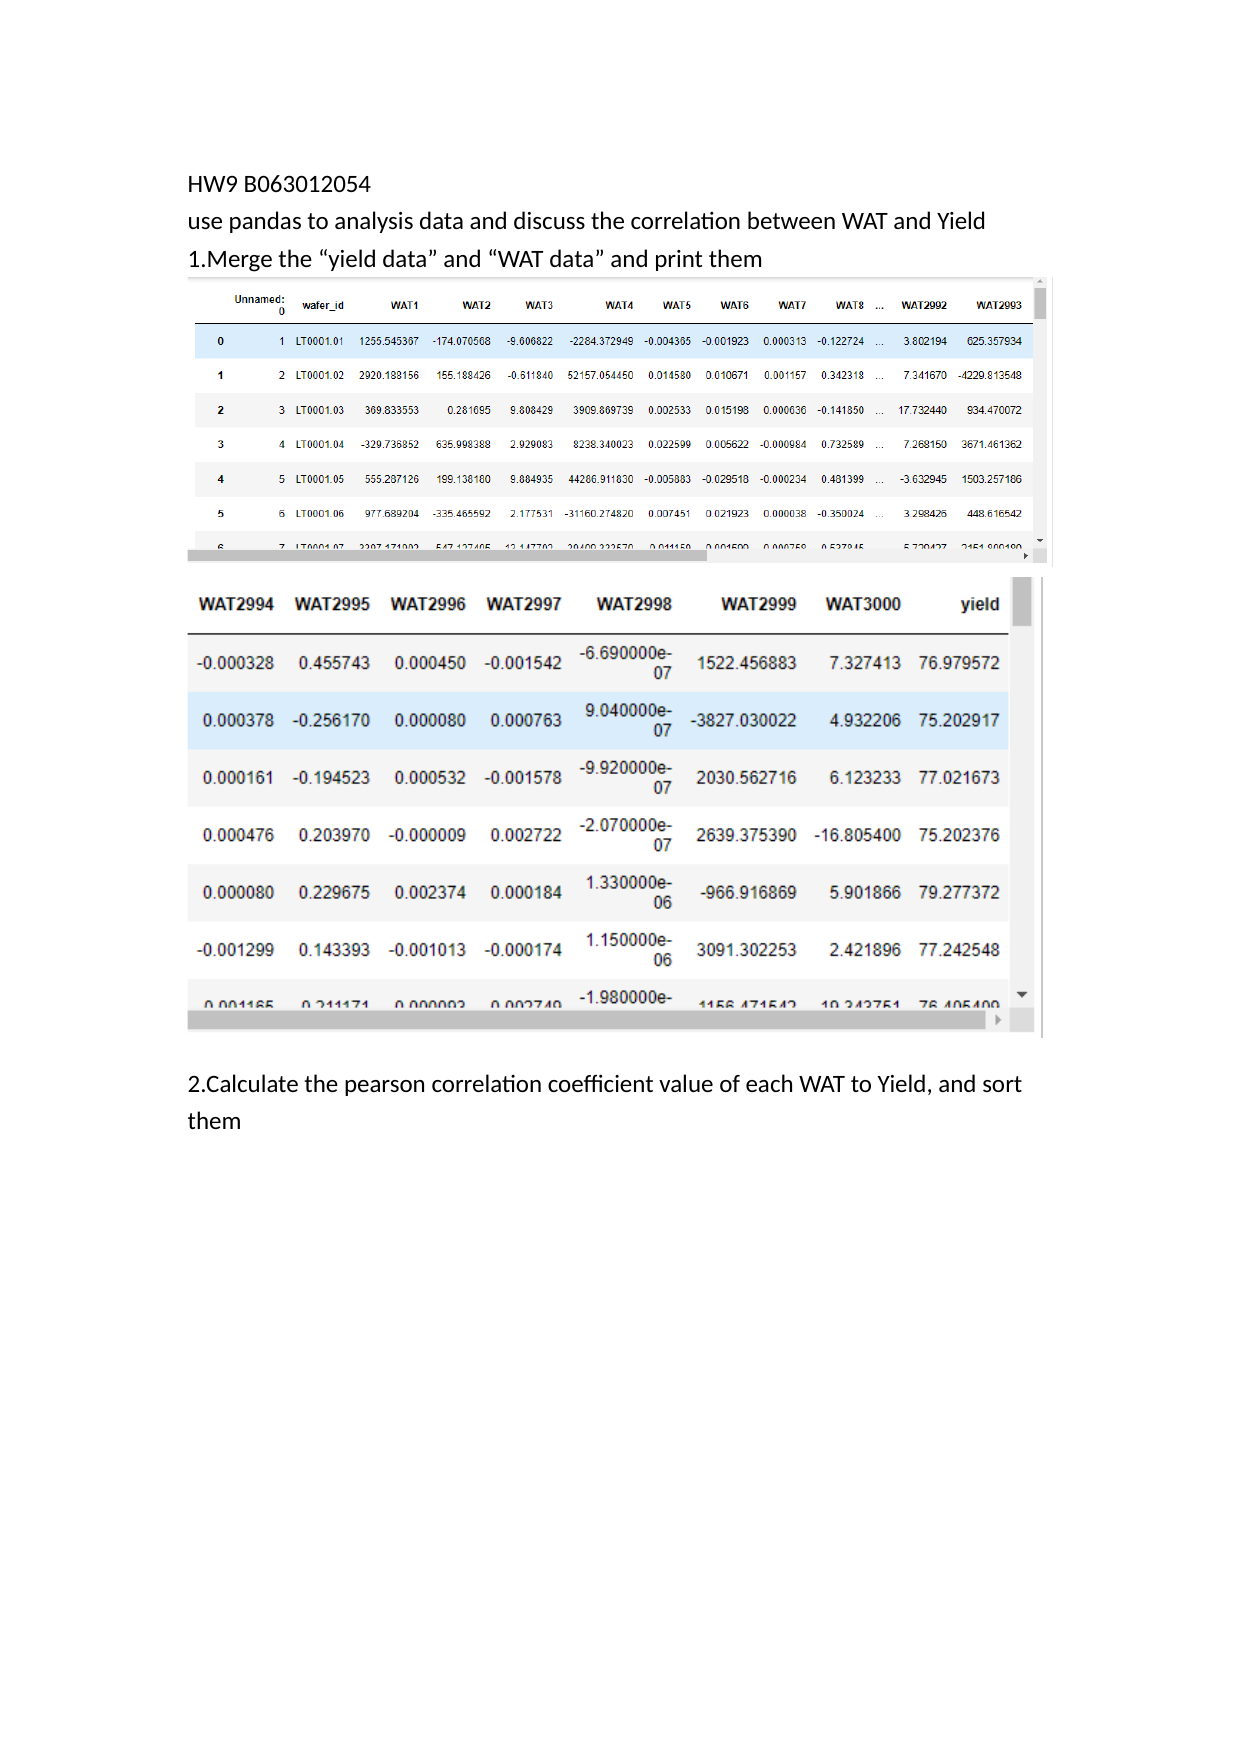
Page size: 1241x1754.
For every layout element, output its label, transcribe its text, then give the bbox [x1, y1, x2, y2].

picture [187, 277, 1053, 567]
picture [187, 577, 1053, 1038]
text 2.Calculate the pearson correlation coefficient value of each WAT to Yield, and sort them [187, 1064, 1053, 1139]
text HW9 B063012054 [187, 164, 1053, 202]
text 1.Merge the “yield data” and “WAT data” and print them [187, 239, 1053, 277]
text use pandas to analysis data and discuss the correlation between WAT and Yield [187, 202, 1053, 239]
